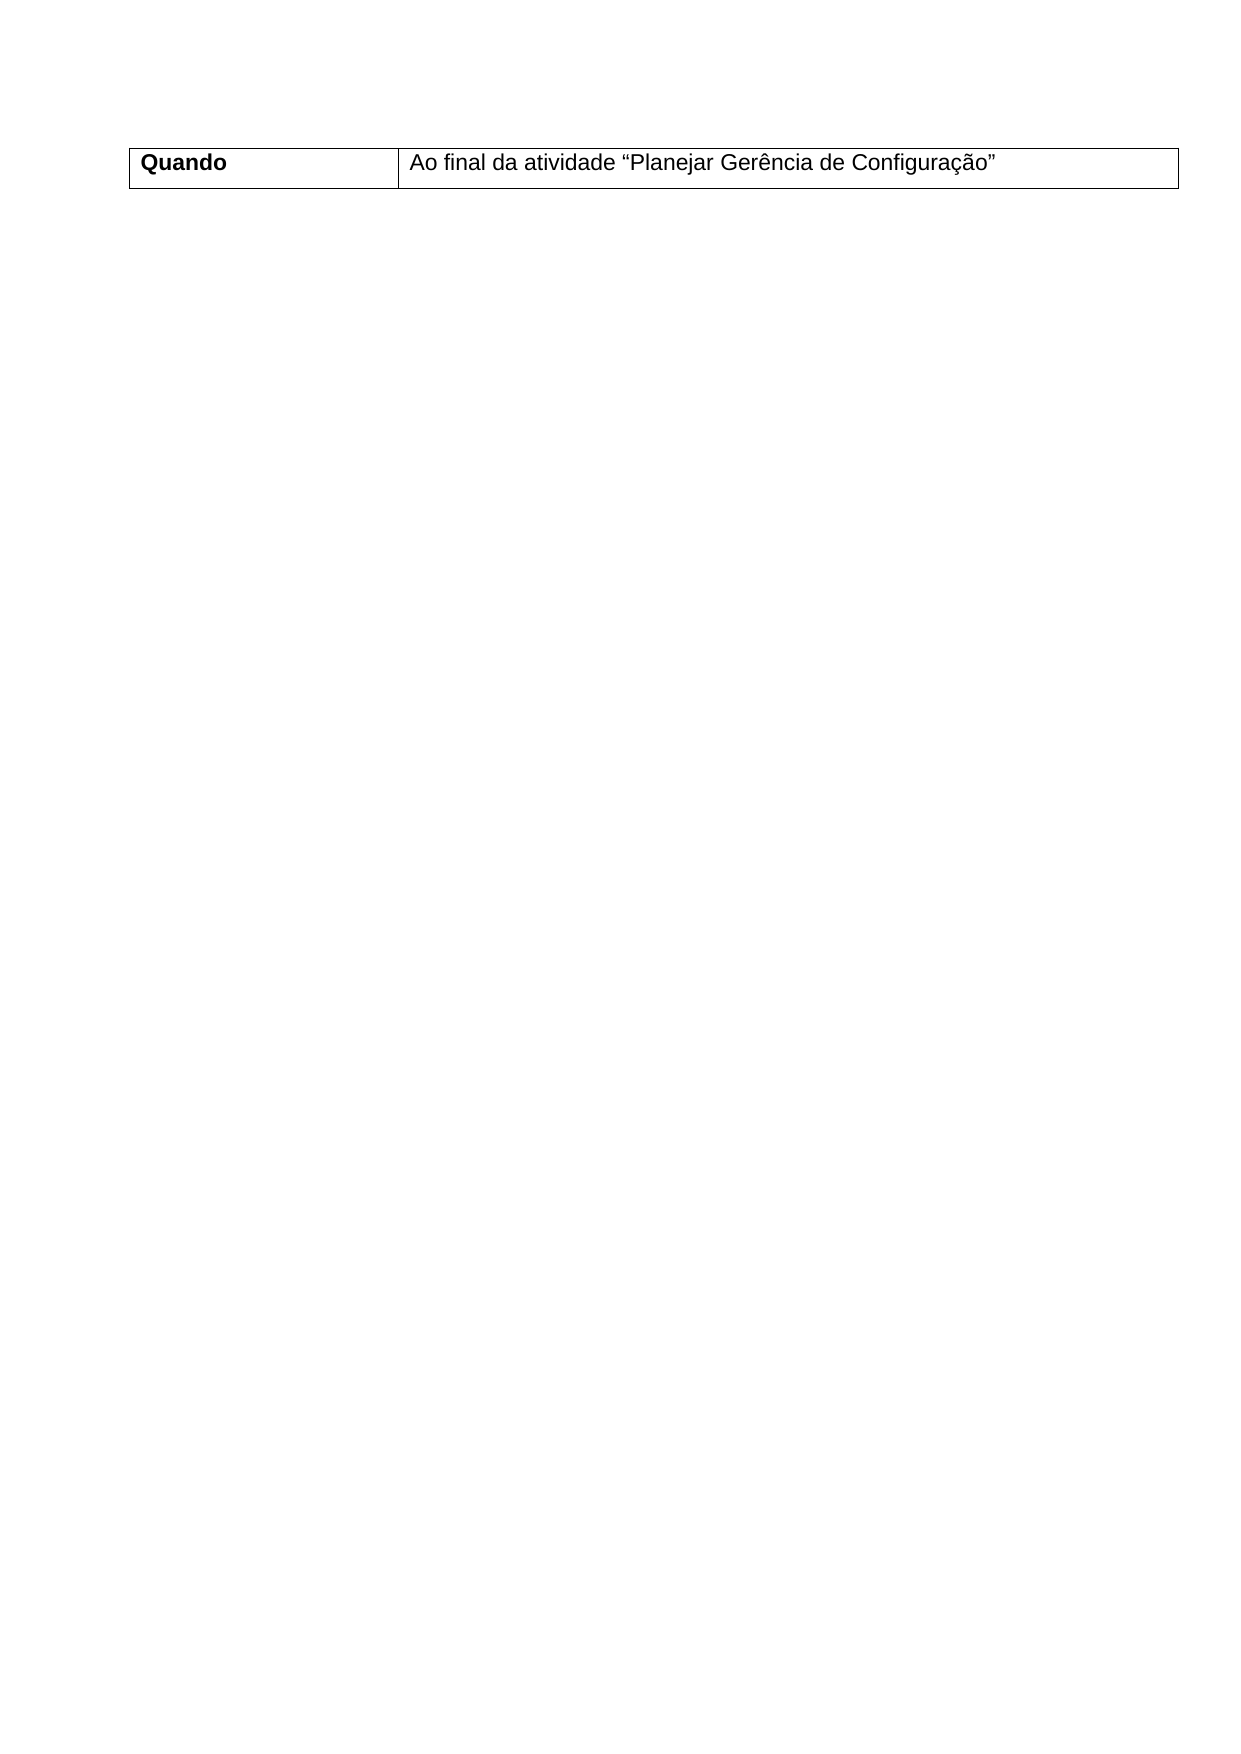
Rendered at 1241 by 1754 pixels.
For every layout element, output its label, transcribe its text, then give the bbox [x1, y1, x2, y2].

table_cell Quando [130, 149, 398, 188]
table_cell Ao final da atividade “Planejar Gerência de Configuração” [399, 149, 1178, 188]
